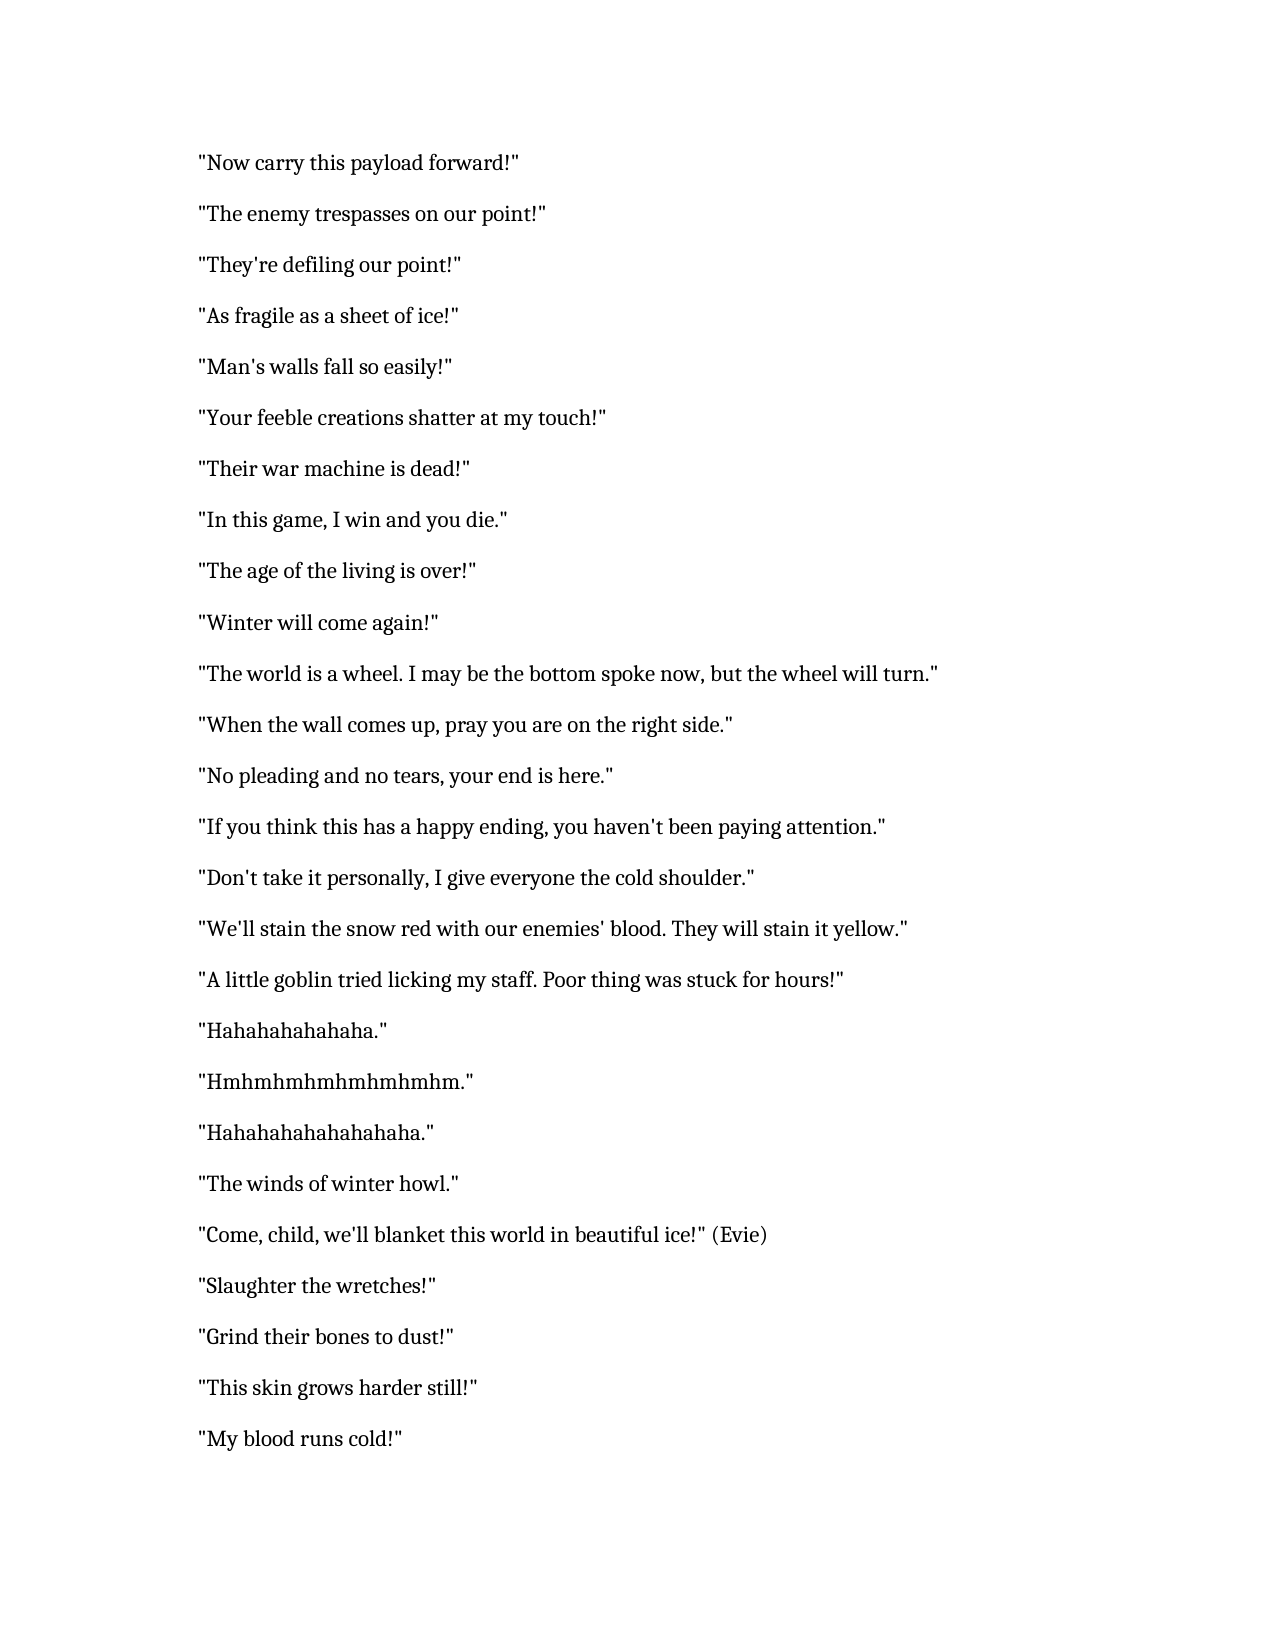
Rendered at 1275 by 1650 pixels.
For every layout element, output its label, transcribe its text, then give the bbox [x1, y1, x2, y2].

text "This skin grows harder still!" [187, 1375, 1087, 1401]
text "As fragile as a sheet of ice!" [187, 303, 1087, 329]
text "Hahahahahahahahaha." [187, 1120, 1087, 1146]
text "No pleading and no tears, your end is here." [187, 762, 1087, 789]
text "In this game, I win and you die." [187, 507, 1087, 534]
text "A little goblin tried licking my staff. Poor thing was stuck for hours!" [187, 967, 1087, 993]
text "Grind their bones to dust!" [187, 1324, 1087, 1350]
text "We'll stain the snow red with our enemies' blood. They will stain it yellow." [187, 916, 1087, 942]
text "Don't take it personally, I give everyone the cold shoulder." [187, 864, 1087, 891]
text "They're defiling our point!" [187, 252, 1087, 278]
text "Winter will come again!" [187, 609, 1087, 636]
text "When the wall comes up, pray you are on the right side." [187, 711, 1087, 738]
text "The winds of winter howl." [187, 1171, 1087, 1197]
text "Hmhmhmhmhmhmhmhm." [187, 1069, 1087, 1095]
text "Man's walls fall so easily!" [187, 354, 1087, 381]
text "The world is a wheel. I may be the bottom spoke now, but the wheel will turn." [187, 660, 1087, 687]
text "My blood runs cold!" [187, 1426, 1087, 1452]
text "The age of the living is over!" [187, 558, 1087, 585]
text "Come, child, we'll blanket this world in beautiful ice!" (Evie) [187, 1222, 1087, 1248]
text "Hahahahahahaha." [187, 1018, 1087, 1044]
text "The enemy trespasses on our point!" [187, 201, 1087, 227]
text "If you think this has a happy ending, you haven't been paying attention." [187, 813, 1087, 840]
text "Their war machine is dead!" [187, 456, 1087, 483]
text "Your feeble creations shatter at my touch!" [187, 405, 1087, 432]
text "Now carry this payload forward!" [187, 150, 1087, 176]
text "Slaughter the wretches!" [187, 1273, 1087, 1299]
